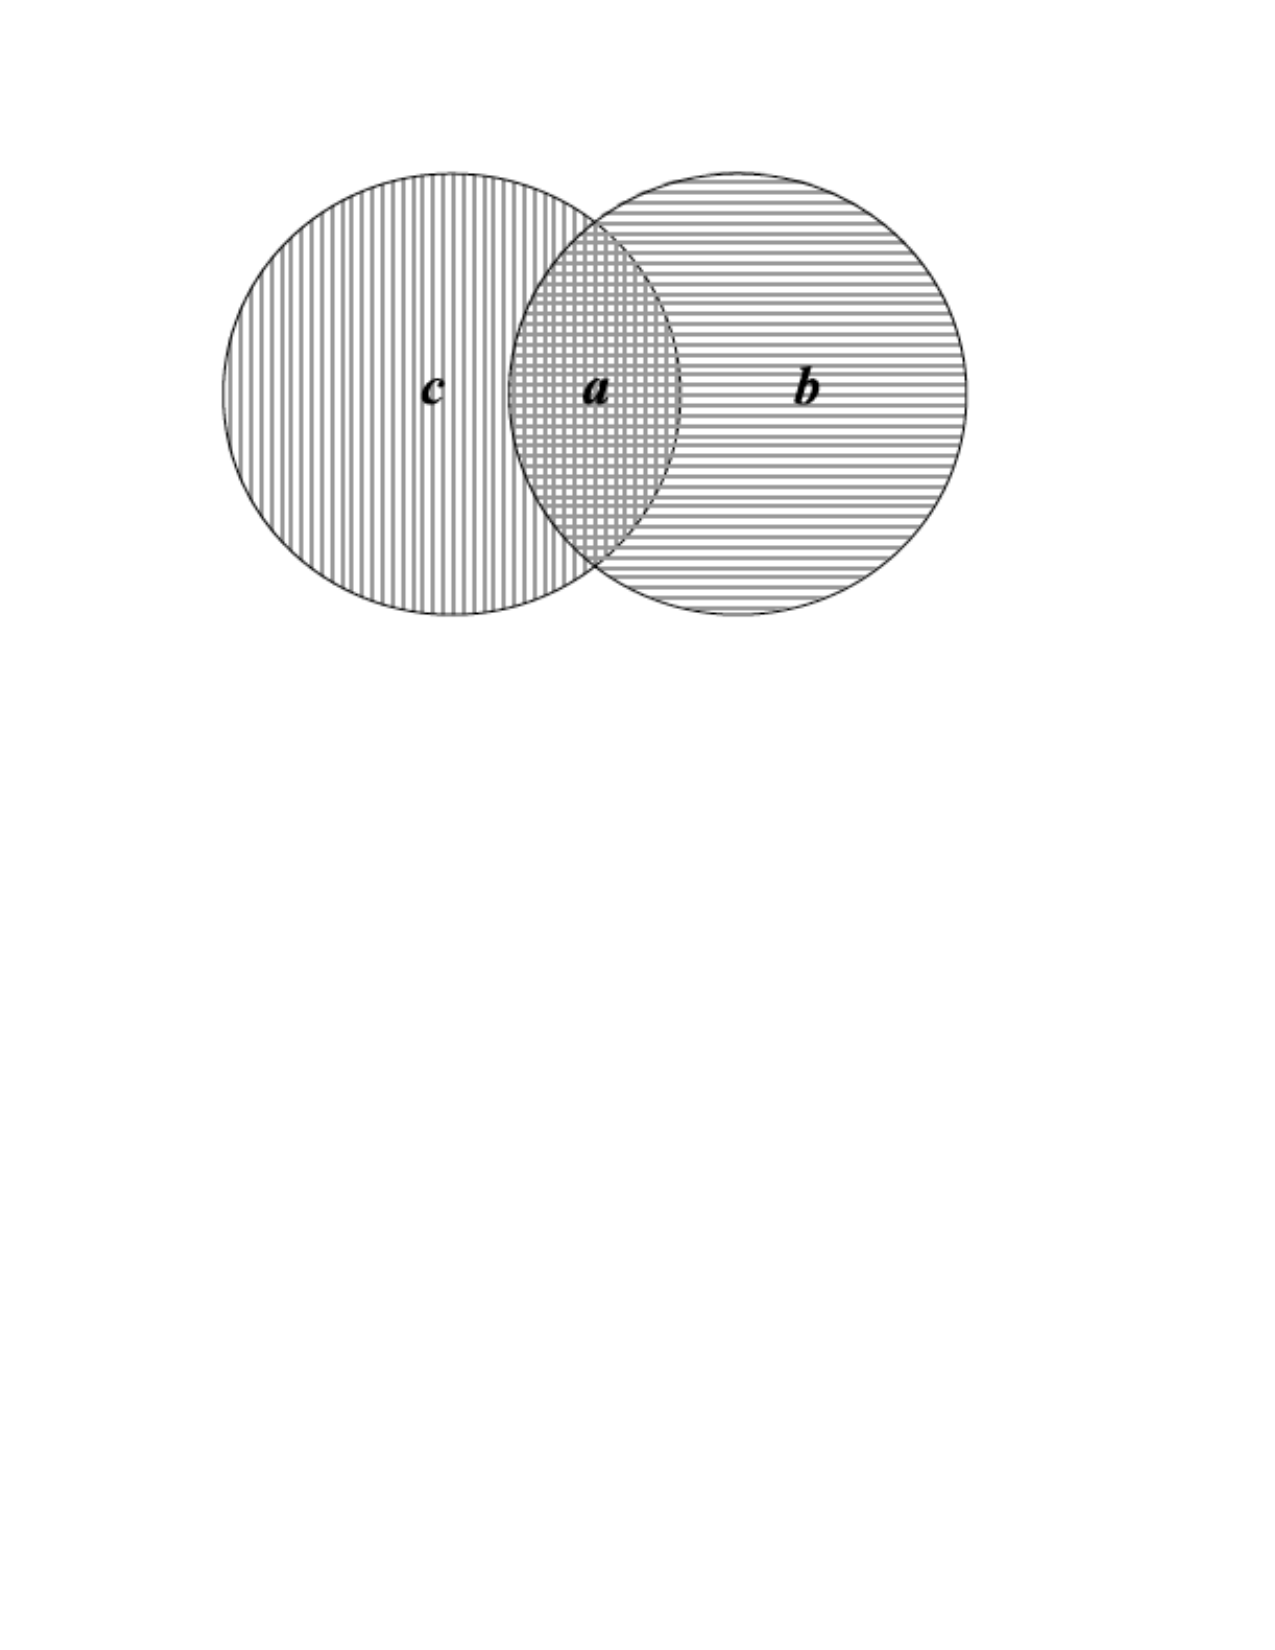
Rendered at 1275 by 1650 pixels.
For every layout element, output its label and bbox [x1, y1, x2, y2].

picture [187, 150, 1007, 636]
